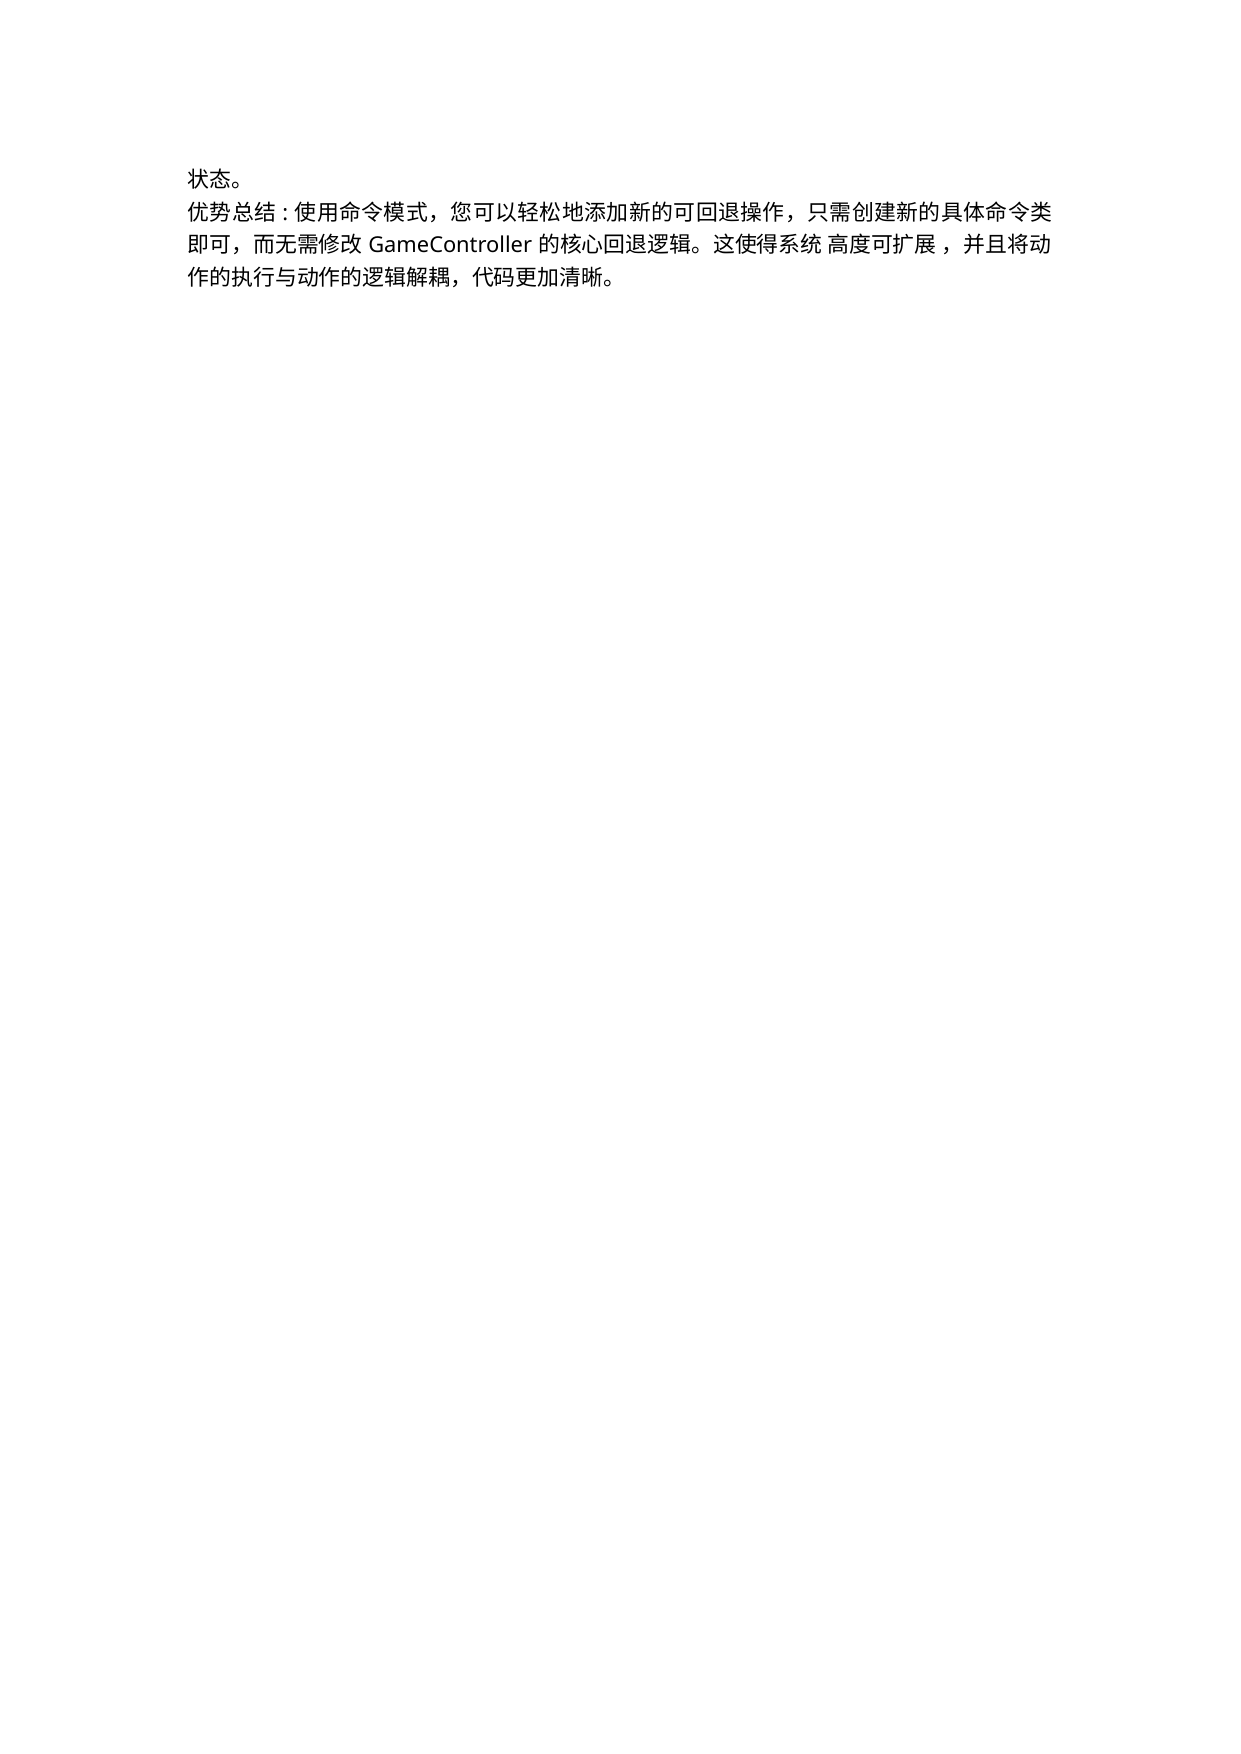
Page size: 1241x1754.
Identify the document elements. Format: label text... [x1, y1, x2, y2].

list ③CardLayer 在接收到模型变化的通知后，会刷新视图，从而在屏幕上反映出回退后的状态。 [187, 162, 1053, 194]
list 优势总结 : 使用命令模式，您可以轻松地添加新的可回退操作，只需创建新的具体命令类即可，而无需修改 GameController 的核心回退逻辑。这使得系统 高度可扩展 ，并且将动作的执行与动作的逻辑解耦，代码更加清晰。 [187, 194, 1053, 292]
